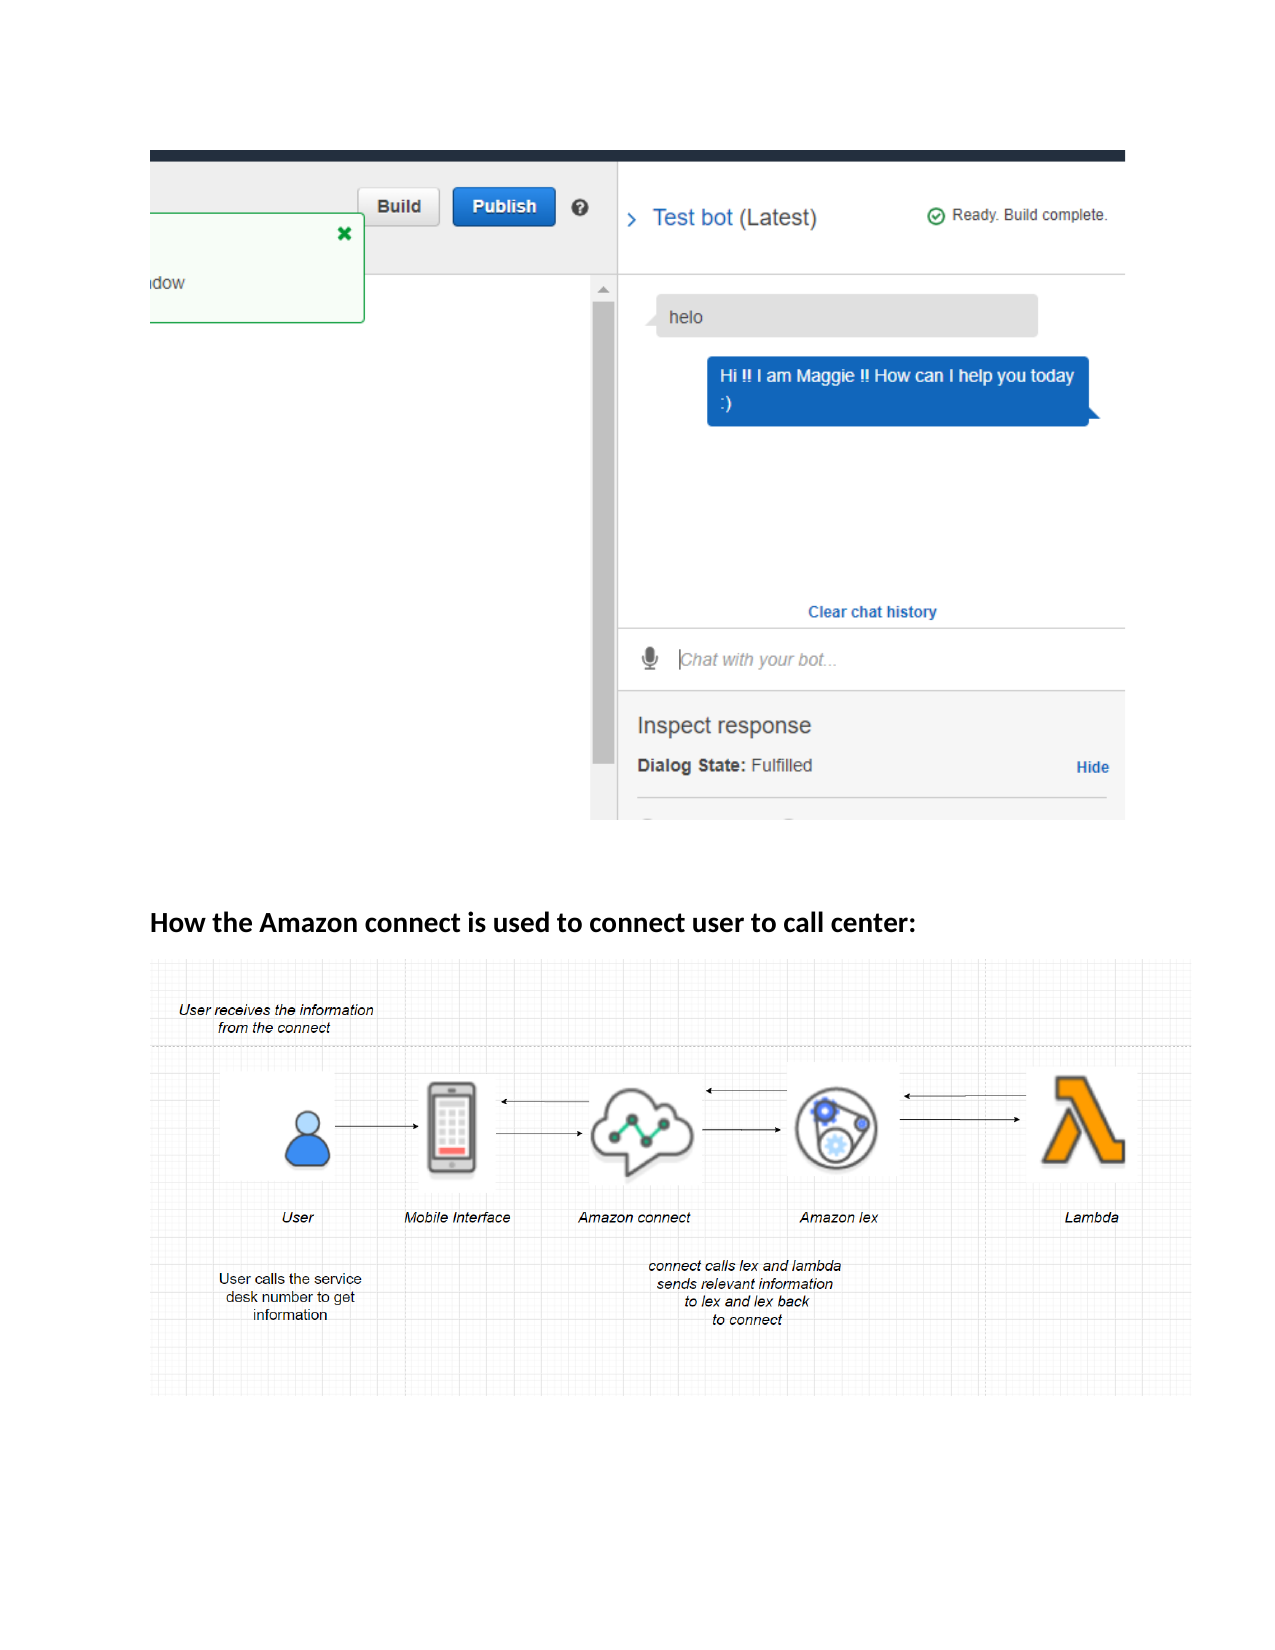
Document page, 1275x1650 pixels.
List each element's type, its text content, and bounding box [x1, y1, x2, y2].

picture [150, 150, 1125, 820]
picture [150, 959, 1192, 1396]
text How the Amazon connect is used to connect user to call center: [150, 904, 1125, 939]
